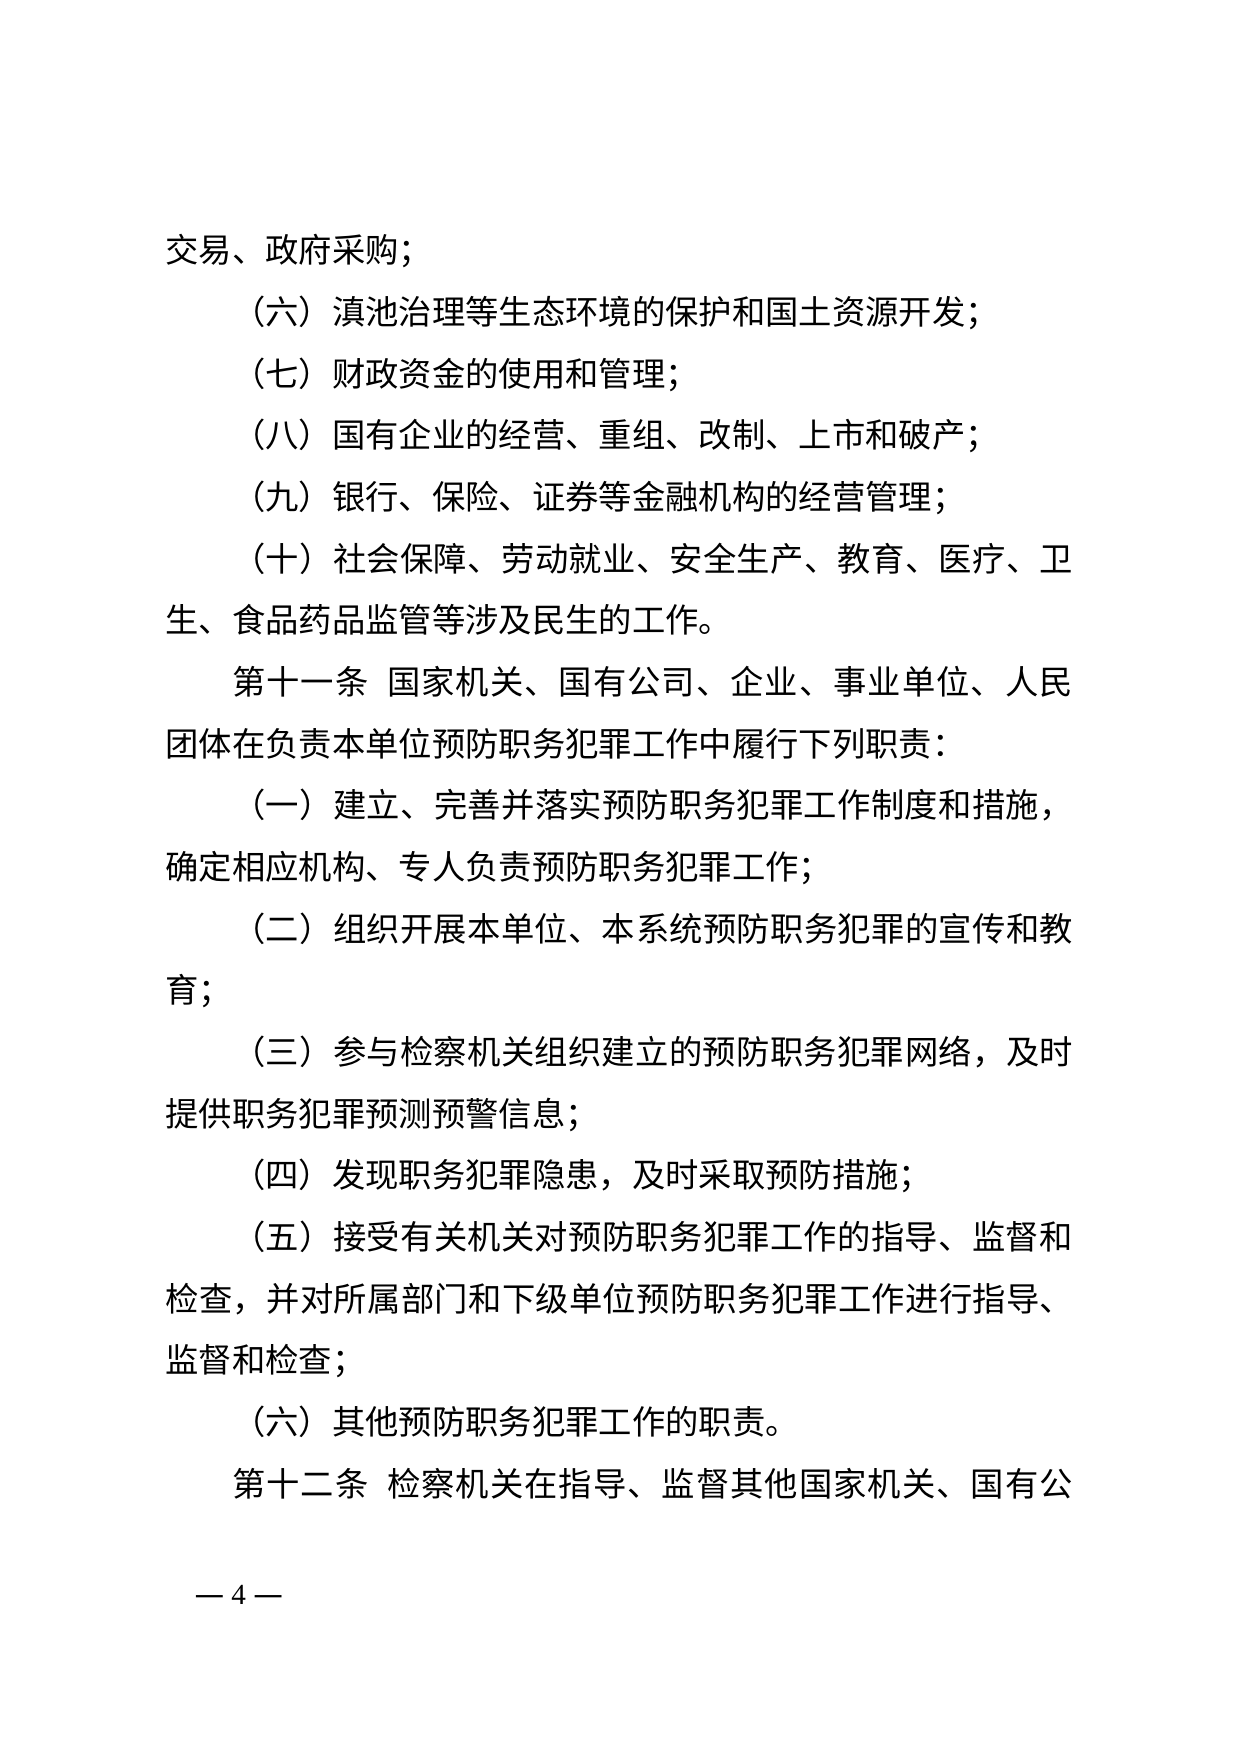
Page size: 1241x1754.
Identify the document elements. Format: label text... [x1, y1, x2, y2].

text （二）组织开展本单位、本系统预防职务犯罪的宣传和教育； [165, 892, 1075, 1015]
text （三）参与检察机关组织建立的预防职务犯罪网络，及时提供职务犯罪预测预警信息； [165, 1015, 1075, 1139]
text 第十一条 国家机关、国有公司、企业、事业单位、人民团体在负责本单位预防职务犯罪工作中履行下列职责： [165, 645, 1075, 769]
text （七）财政资金的使用和管理； [165, 337, 1075, 399]
text （五）接受有关机关对预防职务犯罪工作的指导、监督和检查，并对所属部门和下级单位预防职务犯罪工作进行指导、监督和检查； [165, 1200, 1075, 1385]
text （一）建立、完善并落实预防职务犯罪工作制度和措施，确定相应机构、专人负责预防职务犯罪工作； [165, 769, 1075, 892]
text （八）国有企业的经营、重组、改制、上市和破产； [165, 399, 1075, 460]
text （六）滇池治理等生态环境的保护和国土资源开发； [165, 275, 1075, 337]
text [165, 214, 1075, 275]
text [165, 1447, 1075, 1509]
text （四）发现职务犯罪隐患，及时采取预防措施； [165, 1139, 1075, 1200]
text （六）其他预防职务犯罪工作的职责。 [165, 1385, 1075, 1447]
text （十）社会保障、劳动就业、安全生产、教育、医疗、卫生、食品药品监管等涉及民生的工作。 [165, 522, 1075, 645]
text （九）银行、保险、证券等金融机构的经营管理； [165, 460, 1075, 522]
